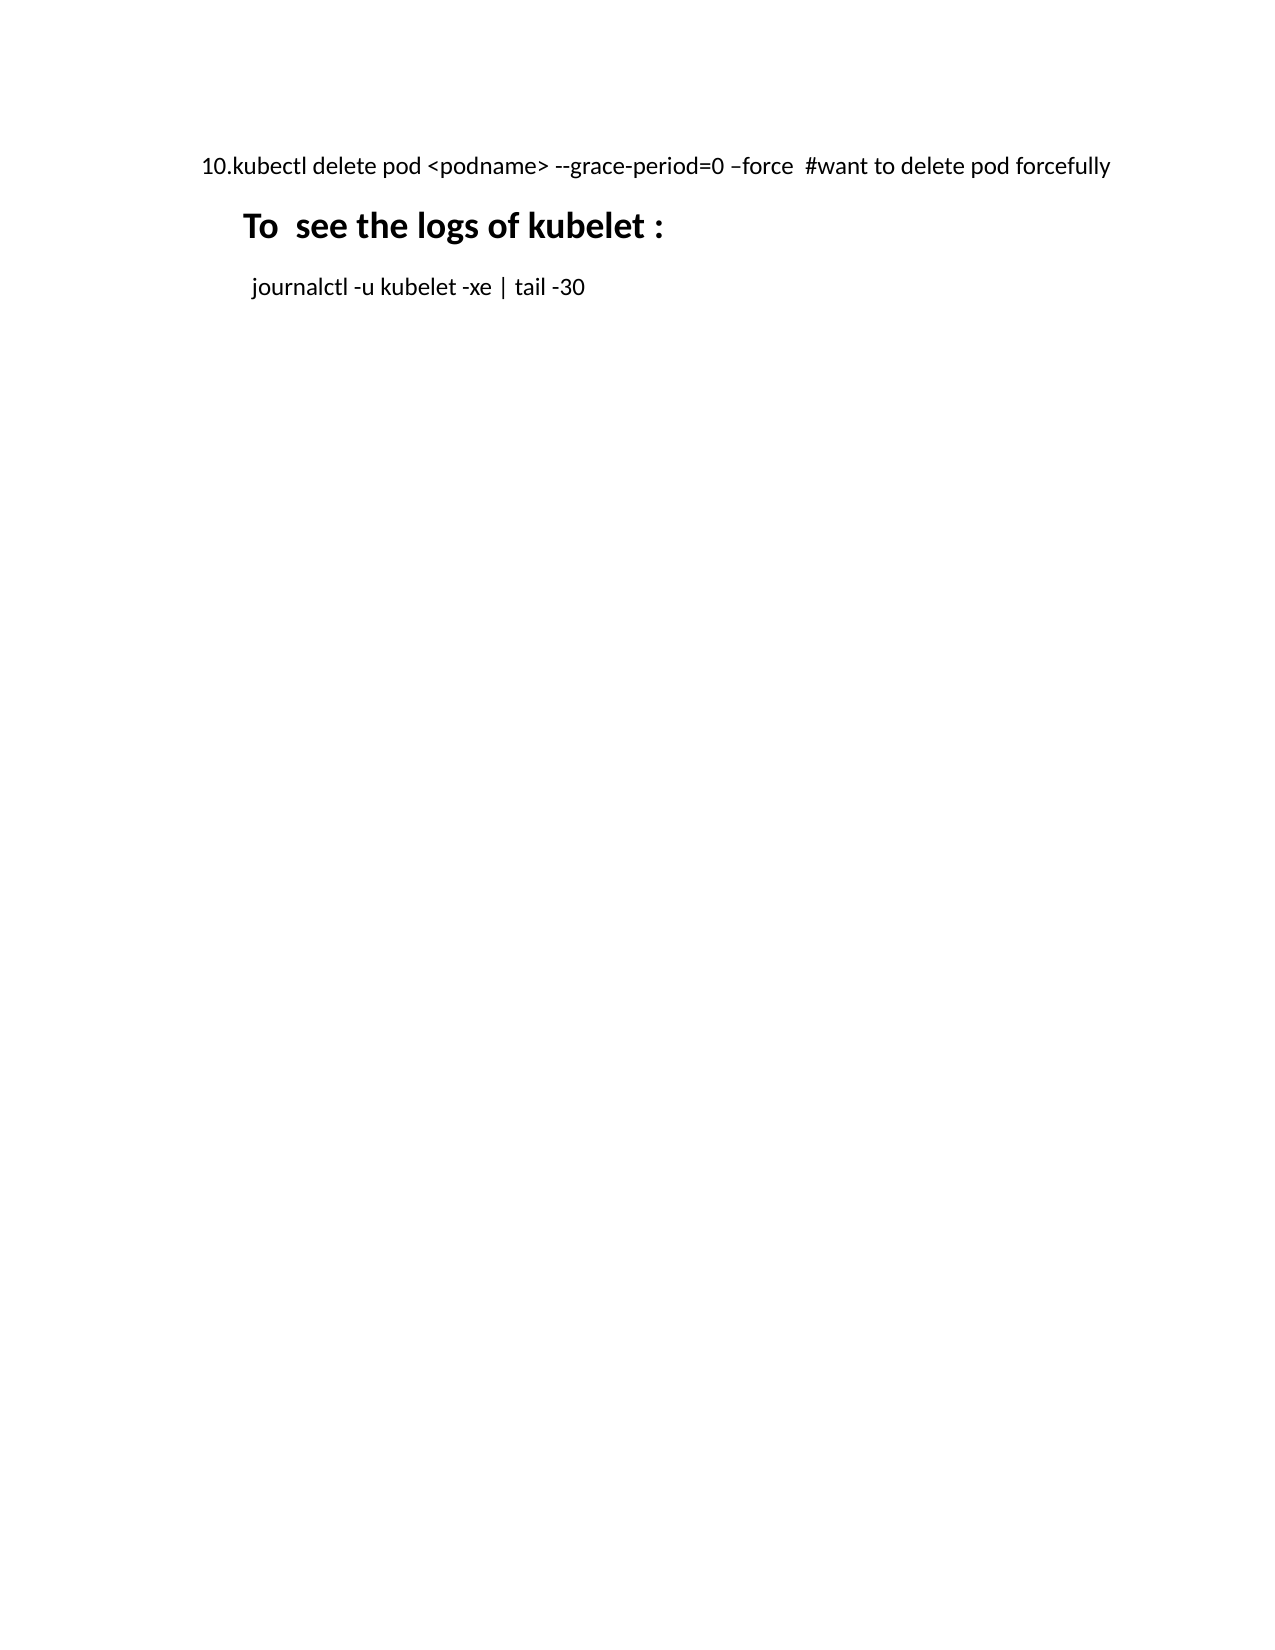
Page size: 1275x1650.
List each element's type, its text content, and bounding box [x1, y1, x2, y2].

text To see the logs of kubelet : [150, 202, 1125, 247]
text 10.kubectl delete pod <podname> --grace-period=0 –force #want to delete pod forcefully [150, 150, 1125, 181]
text journalctl -u kubelet -xe | tail -30 [150, 271, 1125, 302]
